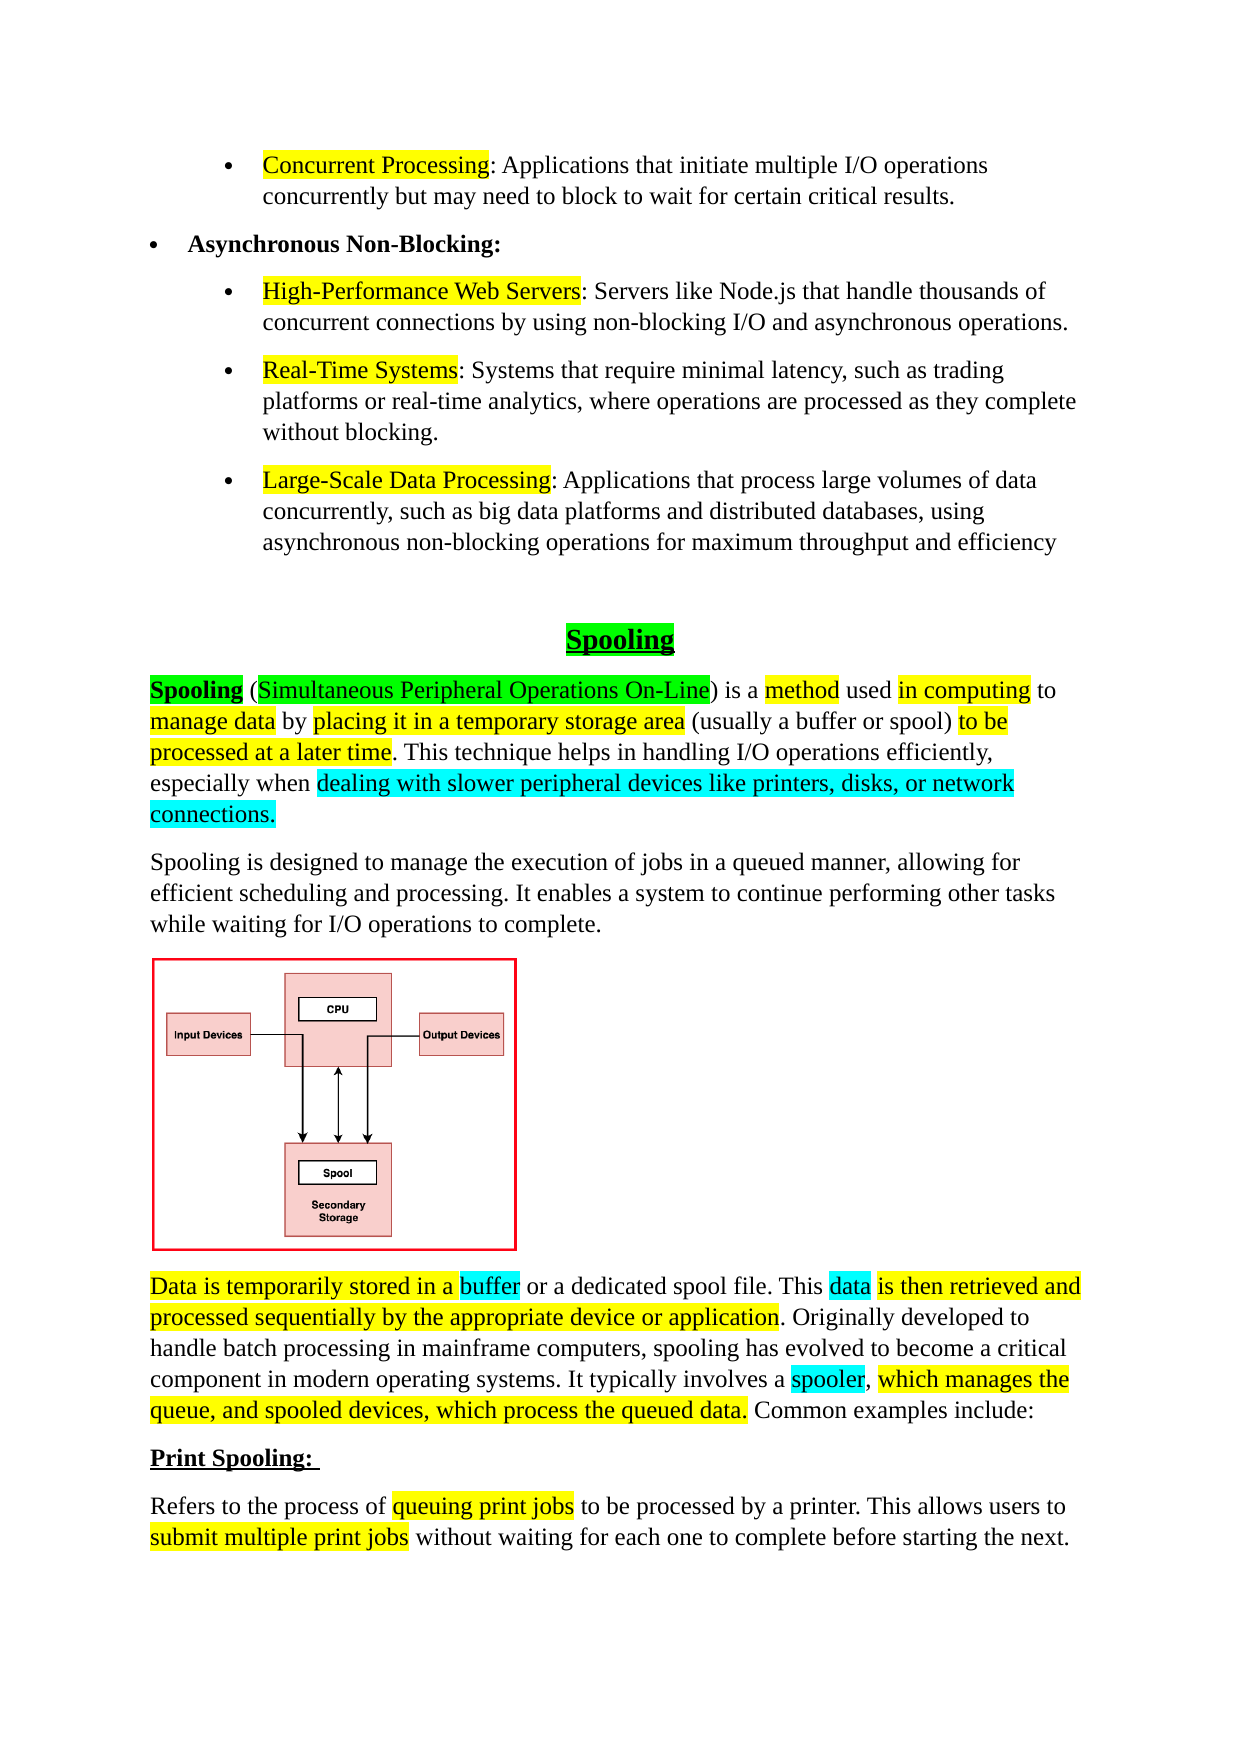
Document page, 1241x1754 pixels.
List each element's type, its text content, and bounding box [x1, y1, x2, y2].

list Asynchronous Non-Blocking: [150, 229, 1090, 257]
list Real-Time Systems: Systems that require minimal latency, such as trading platforms or real-time analytics, where operations are processed as they complete without blocking. [225, 355, 1090, 446]
text Print Spooling: [150, 1443, 1090, 1472]
text Spooling (Simultaneous Peripheral Operations On-Line) is a method used in computing to manage data by placing it in a temporary storage area (usually a buffer or spool) to be processed at a later time. This technique helps in handling I/O operations efficiently, especially when dealing with slower peripheral devices like printers, disks, or network connections. [150, 675, 1090, 828]
list Large-Scale Data Processing: Applications that process large volumes of data concurrently, such as big data platforms and distributed databases, using asynchronous non-blocking operations for maximum throughput and efficiency [225, 465, 1090, 556]
list High-Performance Web Servers: Servers like Node.js that handle thousands of concurrent connections by using non-blocking I/O and asynchronous operations. [225, 276, 1090, 336]
list Concurrent Processing: Applications that initiate multiple I/O operations concurrently but may need to block to wait for certain critical results. [225, 150, 1090, 210]
text Data is temporarily stored in a buffer or a dedicated spool file. This data is then retrieved and processed sequentially by the appropriate device or application. Originally developed to handle batch processing in mainframe computers, spooling has evolved to become a critical component in modern operating systems. It typically involves a spooler, which manages the queue, and spooled devices, which process the queued data. Common examples include: [150, 1271, 1090, 1424]
text Refers to the process of queuing print jobs to be processed by a printer. This allows users to submit multiple print jobs without waiting for each one to complete before starting the next. [150, 1491, 1090, 1551]
text Spooling is designed to manage the execution of jobs in a queued manner, allowing for efficient scheduling and processing. It enables a system to continue performing other tasks while waiting for I/O operations to complete. [150, 847, 1090, 938]
text Spooling [150, 622, 1090, 656]
picture [150, 957, 518, 1253]
